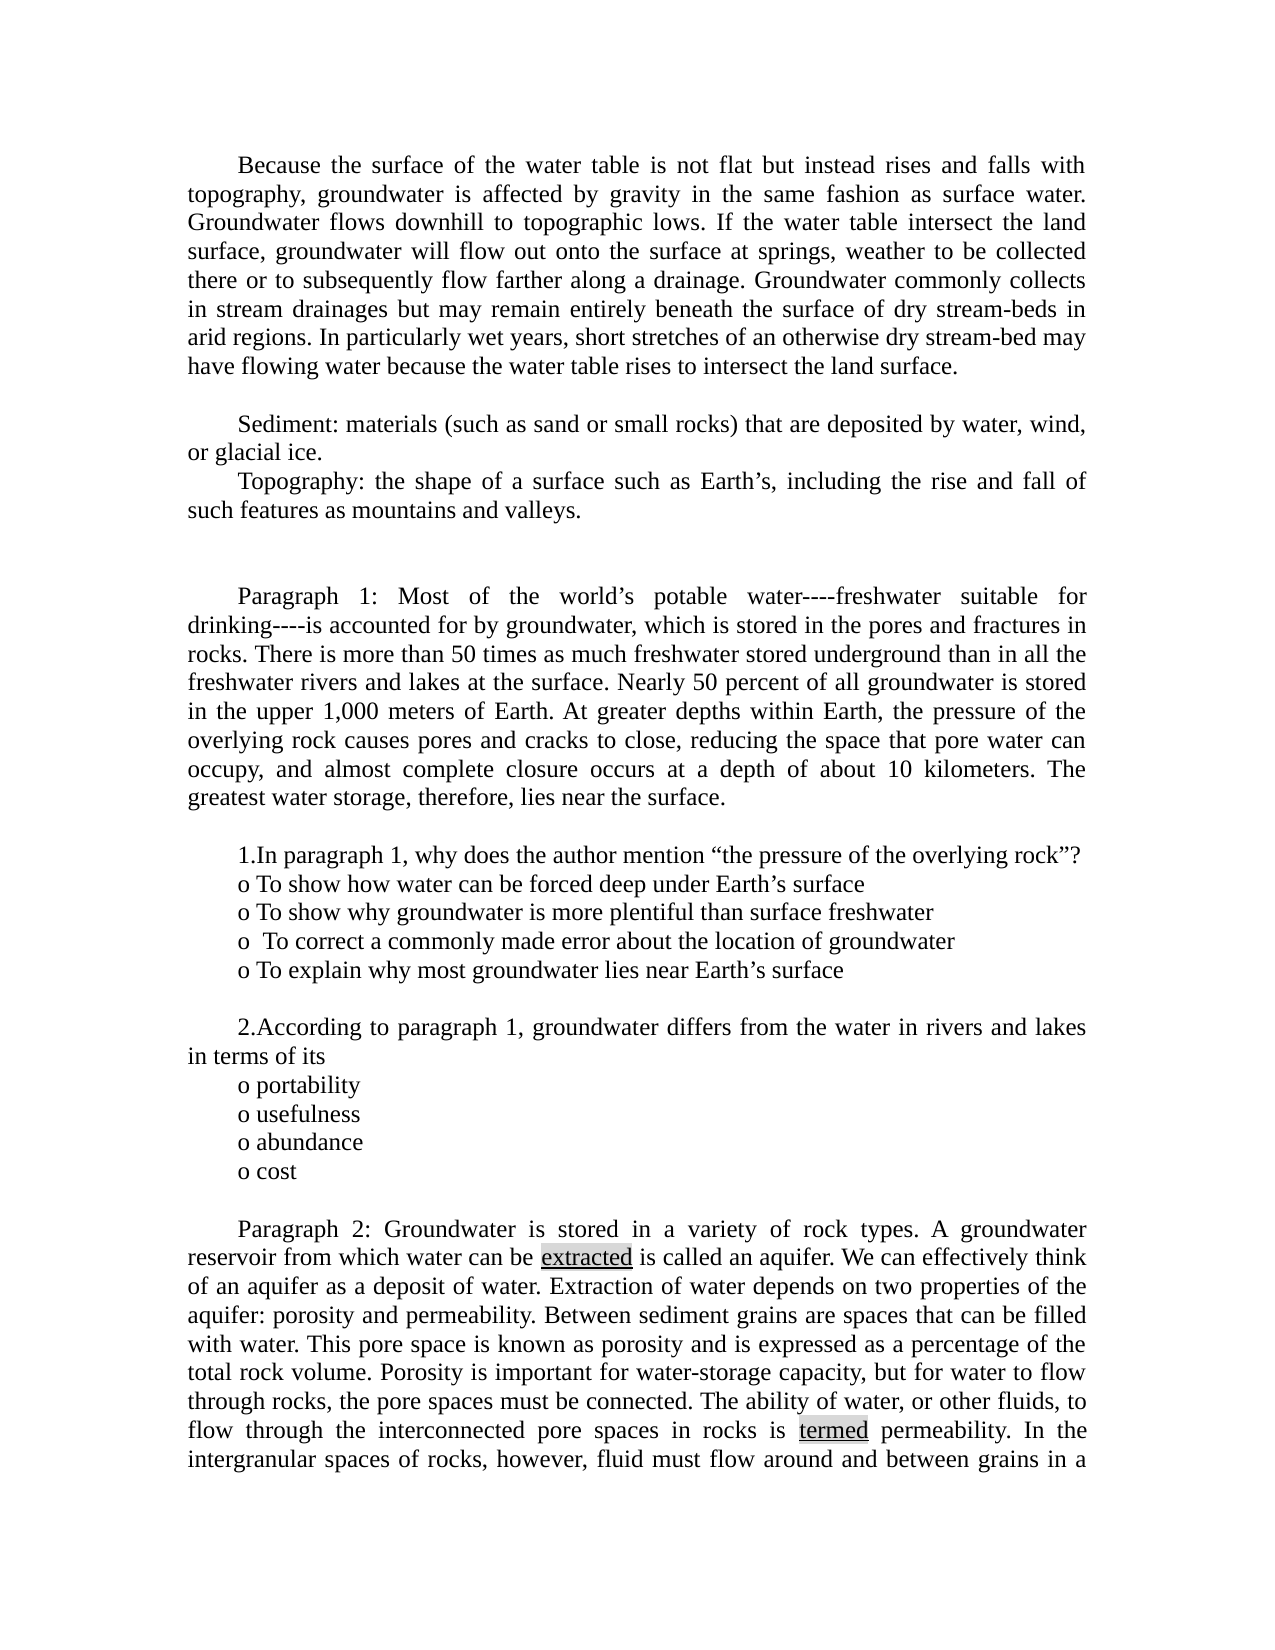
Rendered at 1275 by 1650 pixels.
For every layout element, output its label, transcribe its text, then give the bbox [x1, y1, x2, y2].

text 2.According to paragraph 1, groundwater differs from the water in rivers and lakes in terms of its [187, 1012, 1087, 1070]
text Because the surface of the water table is not flat but instead rises and falls with topography, groundwater is affected by gravity in the same fashion as surface water. Groundwater flows downhill to topographic lows. If the water table intersect the land surface, groundwater will flow out onto the surface at springs, weather to be collected there or to subsequently flow farther along a drainage. Groundwater commonly collects in stream drainages but may remain entirely beneath the surface of dry stream-beds in arid regions. In particularly wet years, short stretches of an otherwise dry stream-bed may have flowing water because the water table rises to intersect the land surface. [187, 150, 1087, 380]
text o To correct a commonly made error about the location of groundwater [187, 926, 1087, 955]
text Paragraph 1: Most of the world’s potable water----freshwater suitable for drinking----is accounted for by groundwater, which is stored in the pores and fractures in rocks. There is more than 50 times as much freshwater stored underground than in all the freshwater rivers and lakes at the surface. Nearly 50 percent of all groundwater is stored in the upper 1,000 meters of Earth. At greater depths within Earth, the pressure of the overlying rock causes pores and cracks to close, reducing the space that pore water can occupy, and almost complete closure occurs at a depth of about 10 kilometers. The greatest water storage, therefore, lies near the surface. [187, 581, 1087, 811]
text o portability [187, 1070, 1087, 1099]
text Topography: the shape of a surface such as Earth’s, including the rise and fall of such features as mountains and valleys. [187, 466, 1087, 524]
text o cost [187, 1156, 1087, 1185]
text o To show how water can be forced deep under Earth’s surface [187, 869, 1087, 897]
text o abundance [187, 1127, 1087, 1156]
text 1.In paragraph 1, why does the author mention “the pressure of the overlying rock”? [187, 840, 1087, 869]
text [187, 1214, 1087, 1472]
text Sediment: materials (such as sand or small rocks) that are deposited by water, wind, or glacial ice. [187, 409, 1087, 466]
text o To explain why most groundwater lies near Earth’s surface [187, 955, 1087, 984]
text o usefulness [187, 1099, 1087, 1127]
text o To show why groundwater is more plentiful than surface freshwater [187, 897, 1087, 926]
